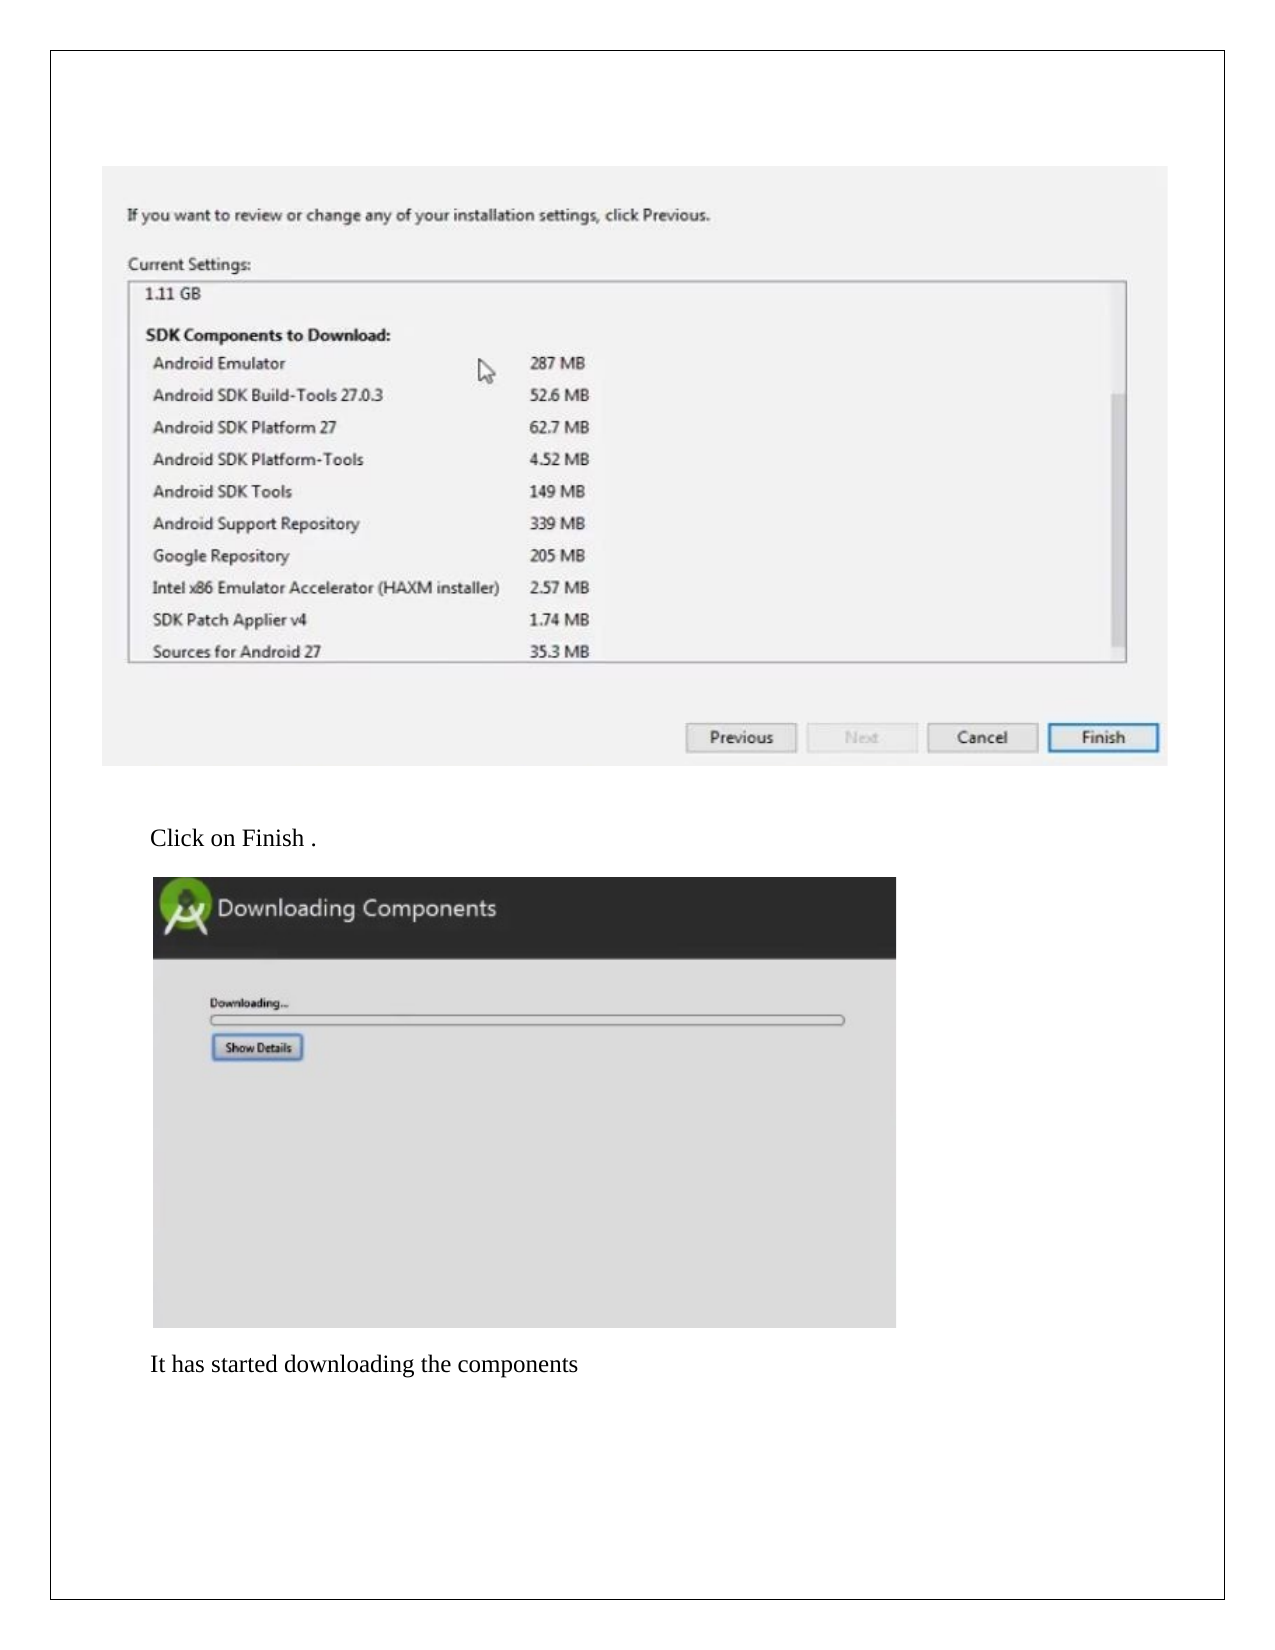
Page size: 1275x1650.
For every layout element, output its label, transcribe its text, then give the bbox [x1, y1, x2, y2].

picture [153, 877, 897, 1328]
text Click on Finish . [150, 823, 1204, 852]
picture [102, 166, 1168, 766]
